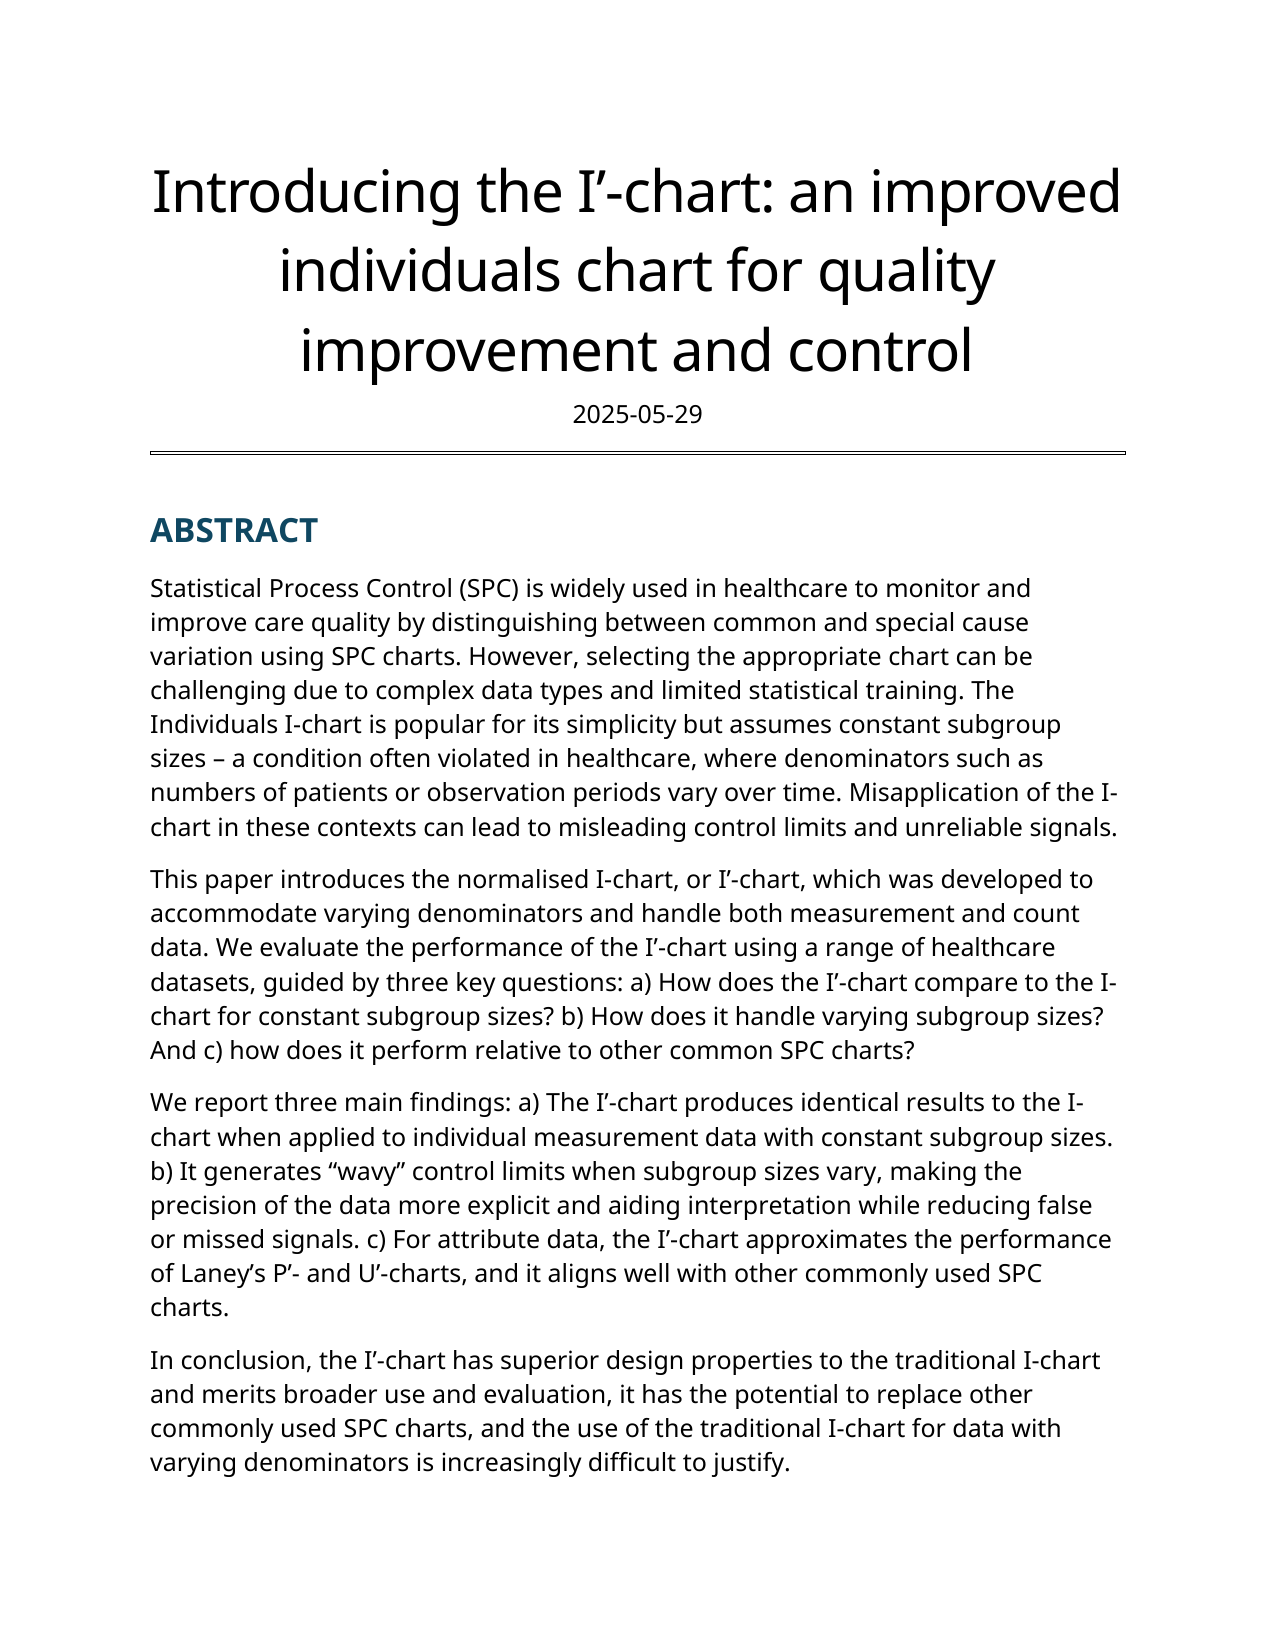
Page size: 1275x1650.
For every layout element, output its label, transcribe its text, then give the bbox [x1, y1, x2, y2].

subtitle Abstract [150, 507, 1125, 552]
text This paper introduces the normalised I-chart, or I’-chart, which was developed to accommodate varying denominators and handle both measurement and count data. We evaluate the performance of the I’-chart using a range of healthcare datasets, guided by three key questions: a) How does the I’-chart compare to the I-chart for constant subgroup sizes? b) How does it handle varying subgroup sizes? And c) how does it perform relative to other common SPC charts? [150, 862, 1125, 1066]
text Statistical Process Control (SPC) is widely used in healthcare to monitor and improve care quality by distinguishing between common and special cause variation using SPC charts. However, selecting the appropriate chart can be challenging due to complex data types and limited statistical training. The Individuals I-chart is popular for its simplicity but assumes constant subgroup sizes – a condition often violated in healthcare, where denominators such as numbers of patients or observation periods vary over time. Misapplication of the I-chart in these contexts can lead to misleading control limits and unreliable signals. [150, 571, 1125, 843]
title Introducing the I’-chart: an improved individuals chart for quality improvement and control [150, 150, 1125, 388]
text 2025-05-29 [150, 397, 1125, 431]
text In conclusion, the I’-chart has superior design properties to the traditional I-chart and merits broader use and evaluation, it has the potential to replace other commonly used SPC charts, and the use of the traditional I-chart for data with varying denominators is increasingly difficult to justify. [150, 1342, 1125, 1478]
text We report three main findings: a) The I’-chart produces identical results to the I-chart when applied to individual measurement data with constant subgroup sizes. b) It generates “wavy” control limits when subgroup sizes vary, making the precision of the data more explicit and aiding interpretation while reducing false or missed signals. c) For attribute data, the I’-chart approximates the performance of Laney’s P’- and U’-charts, and it aligns well with other commonly used SPC charts. [150, 1085, 1125, 1323]
